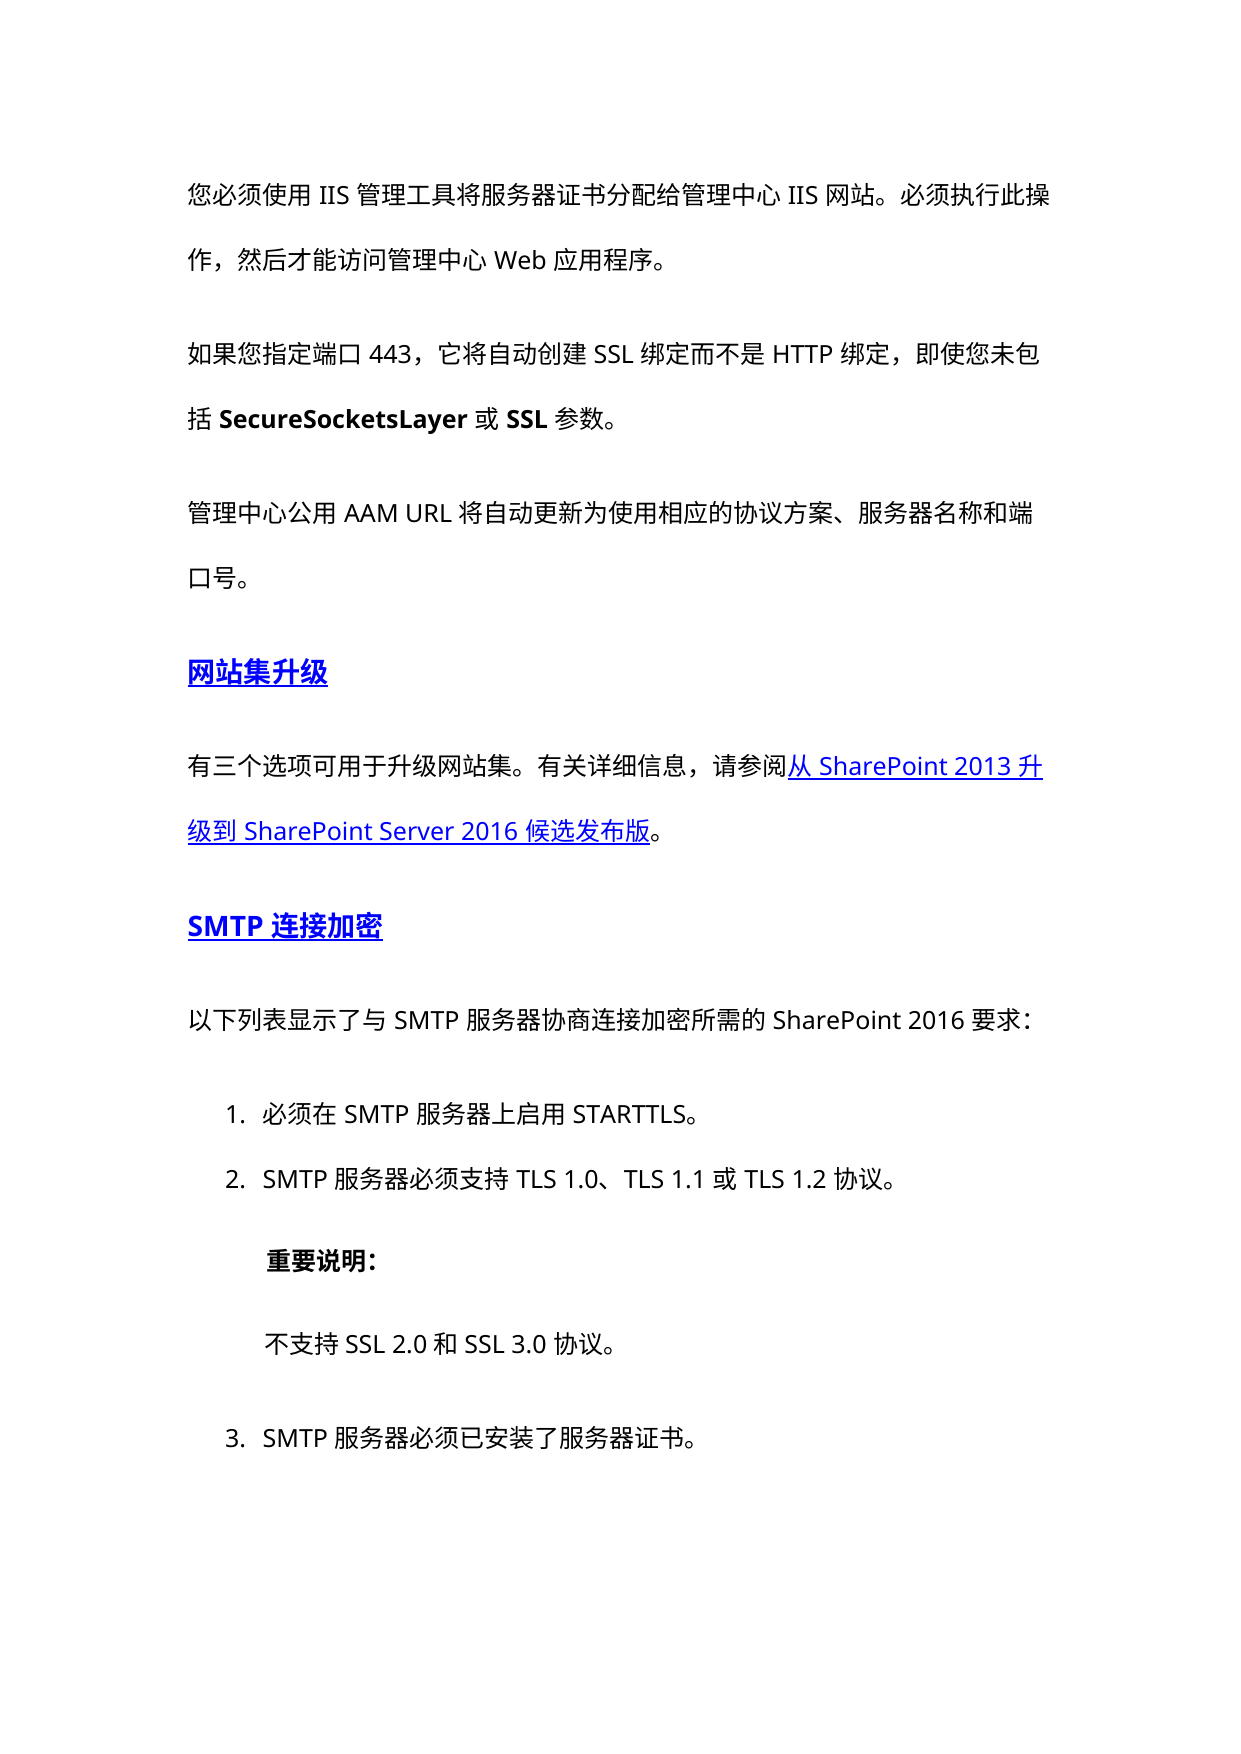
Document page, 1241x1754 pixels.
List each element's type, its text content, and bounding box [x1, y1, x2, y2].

list SMTP 服务器必须支持 TLS 1.0、TLS 1.1 或 TLS 1.2 协议。 [225, 1146, 1053, 1211]
text 网站集升级 [187, 639, 1053, 704]
list 必须在 SMTP 服务器上启用 STARTTLS。 [225, 1081, 1053, 1146]
text SMTP 连接加密 [187, 893, 1053, 958]
text 以下列表显示了与 SMTP 服务器协商连接加密所需的 SharePoint 2016 要求： [187, 987, 1053, 1052]
table_cell 不支持 SSL 2.0 和 SSL 3.0 协议。 [263, 1309, 672, 1377]
list SMTP 服务器必须已安装了服务器证书。 [225, 1406, 1053, 1471]
text 管理中心公用 AAM URL 将自动更新为使用相应的协议方案、服务器名称和端口号。 [187, 480, 1053, 610]
table_header 重要说明： [263, 1240, 672, 1308]
text 有三个选项可用于升级网站集。有关详细信息，请参阅从 SharePoint 2013 升级到 SharePoint Server 2016 候选发布版。 [187, 734, 1053, 864]
text 您必须使用 IIS 管理工具将服务器证书分配给管理中心 IIS 网站。必须执行此操作，然后才能访问管理中心 Web 应用程序。 [187, 162, 1053, 292]
text 如果您指定端口 443，它将自动创建 SSL 绑定而不是 HTTP 绑定，即使您未包括 SecureSocketsLayer 或 SSL 参数。 [187, 321, 1053, 451]
